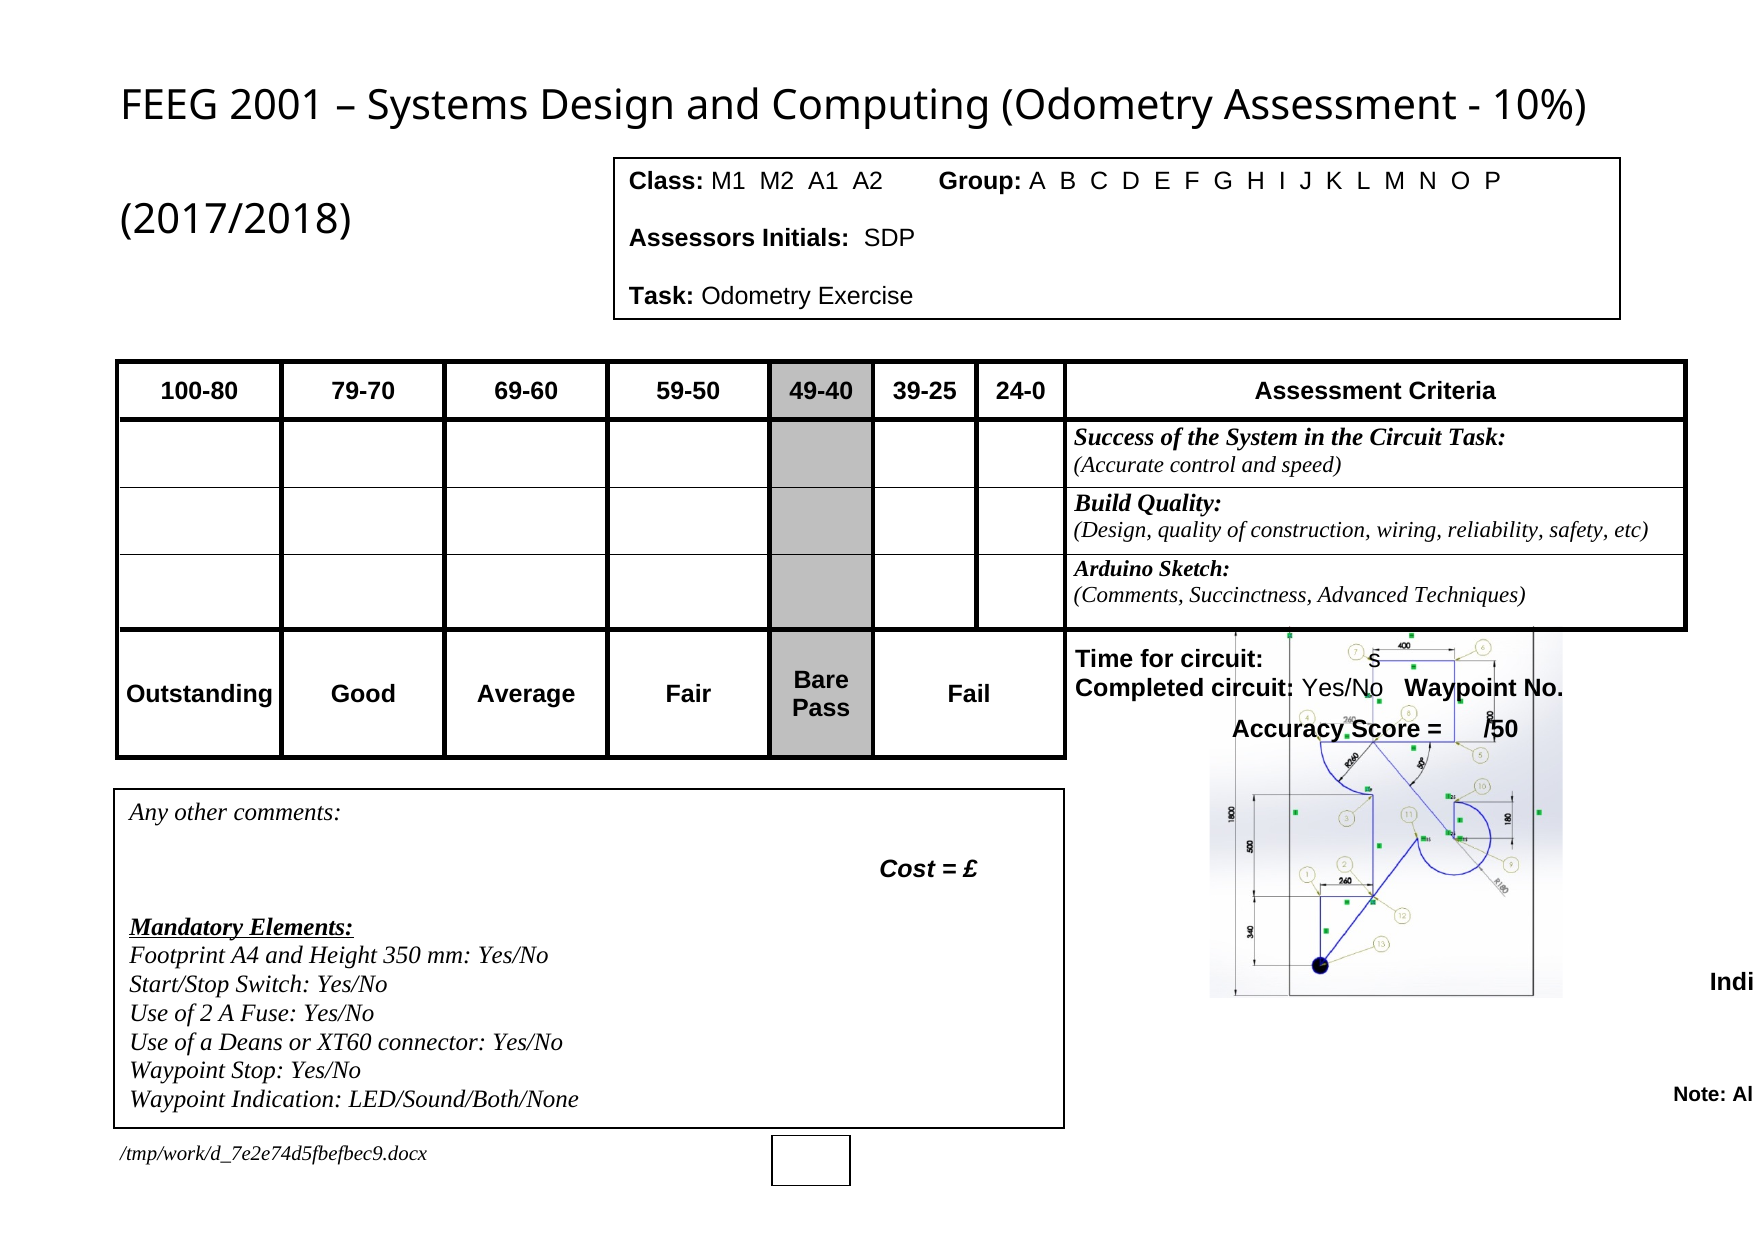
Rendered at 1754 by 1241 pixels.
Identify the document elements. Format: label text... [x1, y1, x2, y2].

table_cell [284, 488, 442, 554]
table_cell [875, 488, 974, 554]
table_cell [979, 555, 1063, 627]
table_cell Good [284, 632, 442, 755]
picture [1209, 755, 1563, 998]
table_header 49-40 [772, 364, 871, 417]
table_cell Fair [610, 632, 767, 755]
table_cell [447, 422, 605, 487]
table_cell Arduino Sketch: (Comments, Succinctness, Advanced Techniques) [1067, 555, 1683, 627]
text (2017/2018) [120, 188, 613, 245]
subtitle FEEG 2001 – Systems Design and Computing (Odometry Assessment - 10%) [120, 75, 1625, 132]
table_cell [119, 418, 279, 487]
table_header 79-70 [284, 364, 442, 417]
table_cell [772, 555, 871, 627]
table_cell [875, 422, 974, 487]
table_cell [284, 555, 442, 627]
table_cell [772, 422, 871, 487]
table_cell [284, 422, 442, 487]
table_cell [119, 488, 279, 554]
table_cell [610, 422, 767, 487]
table_cell Time for circuit: s Completed circuit: Yes/No Waypoint No. Accuracy Score = /50 [1067, 632, 1685, 755]
table_cell [447, 488, 605, 554]
table_cell Success of the System in the Circuit Task: (Accurate control and speed) [1067, 422, 1683, 487]
table_header 39-25 [875, 364, 974, 417]
table_header Assessment Criteria [1067, 364, 1683, 417]
table_cell [772, 488, 871, 554]
table_cell [875, 555, 974, 627]
table_cell [119, 555, 279, 627]
table_header 69-60 [447, 364, 605, 417]
table_cell Average [447, 632, 605, 755]
table_header 59-50 [610, 364, 767, 417]
table_cell [610, 488, 767, 554]
table_cell Fail [875, 632, 1063, 755]
table_cell [979, 422, 1063, 487]
table_header 100-80 [119, 364, 279, 417]
table_cell Outstanding [119, 628, 279, 755]
table_cell Build Quality: (Design, quality of construction, wiring, reliability, safety, etc) [1067, 488, 1683, 554]
table_cell [447, 555, 605, 627]
table_cell Bare Pass [772, 632, 871, 755]
table_cell [979, 488, 1063, 554]
table_cell [610, 555, 767, 627]
table_header 24-0 [979, 364, 1063, 417]
